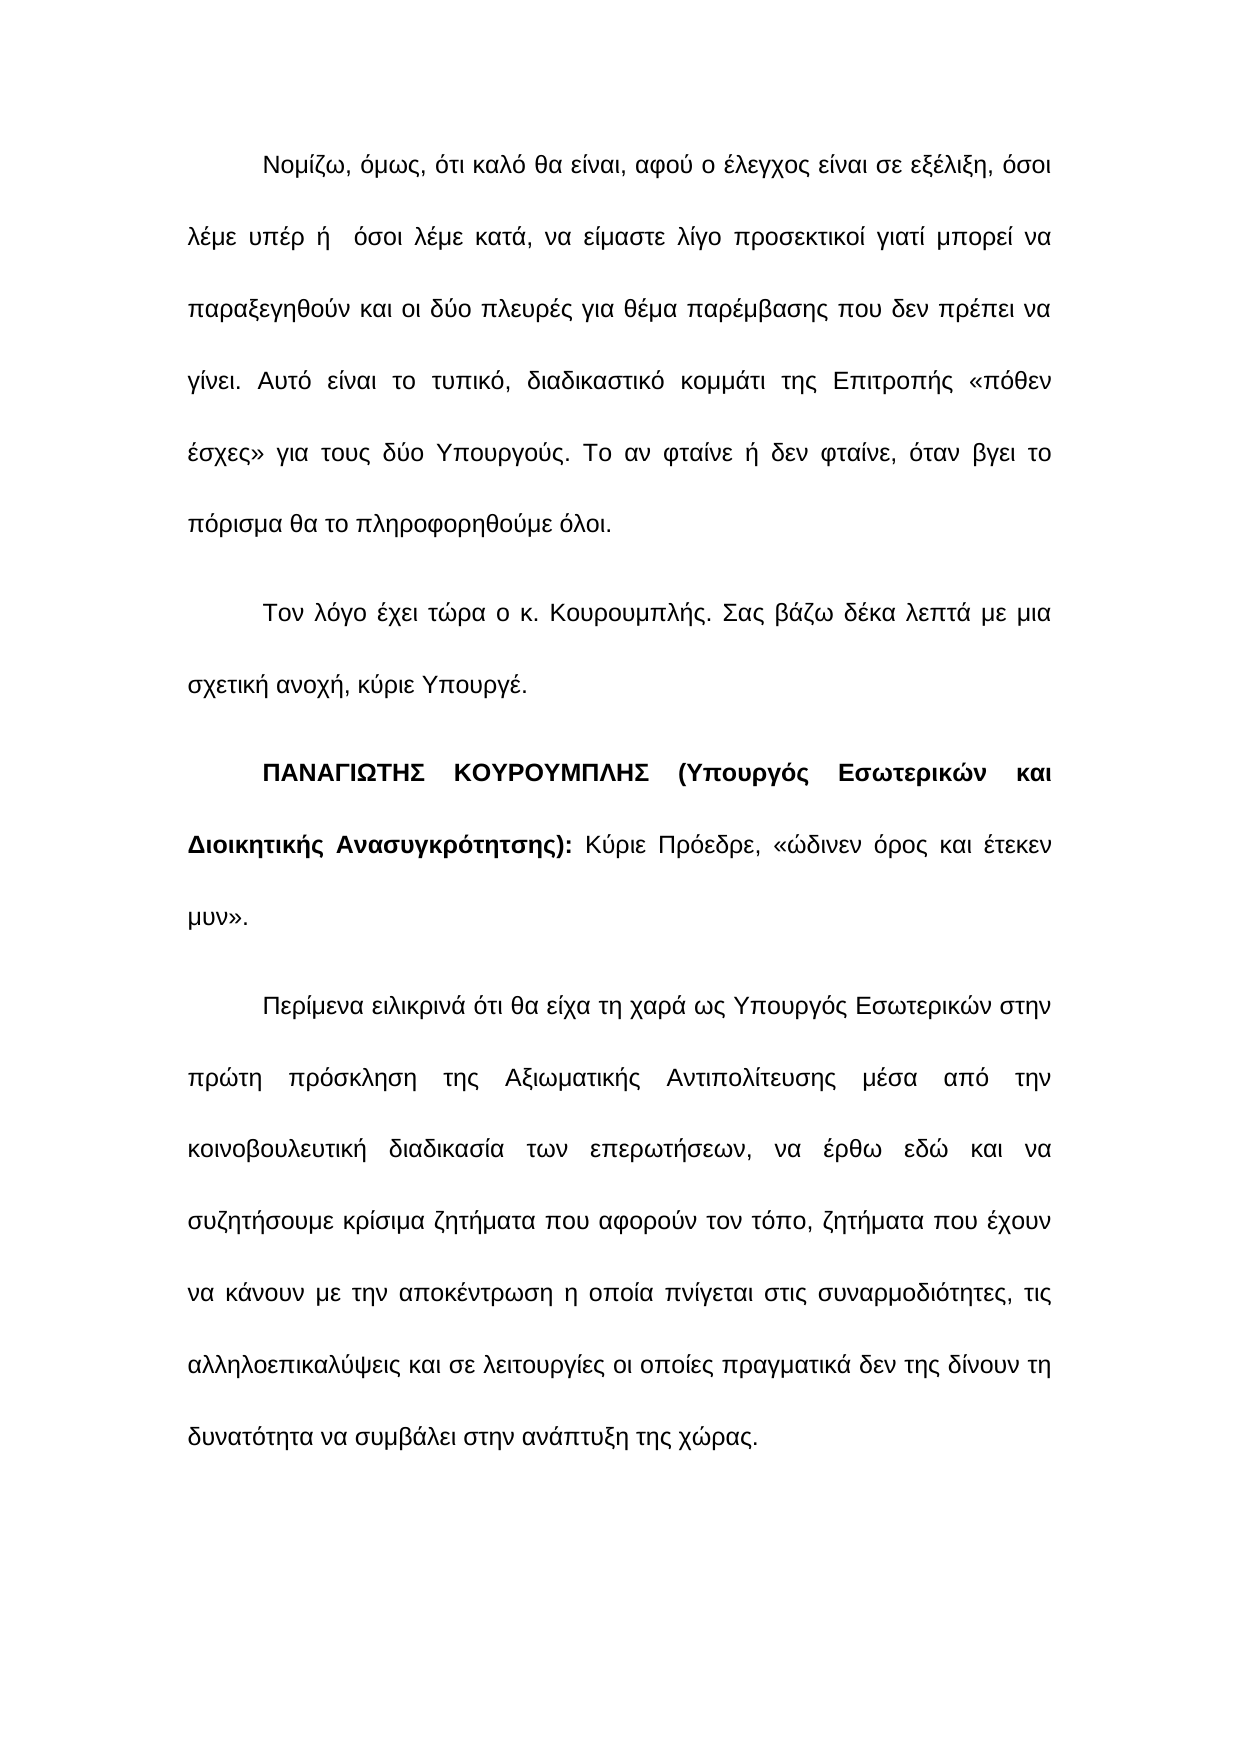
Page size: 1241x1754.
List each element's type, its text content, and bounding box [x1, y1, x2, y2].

text Περίμενα ειλικρινά ότι θα είχα τη χαρά ως Υπουργός Εσωτερικών στην πρώτη πρόσκληση της Αξιωματικής Αντιπολίτευσης μέσα από την κοινοβουλευτική διαδικασία των επερωτήσεων, να έρθω εδώ και να συζητήσουμε κρίσιμα ζητήματα που αφορούν τον τόπο, ζητήματα που έχουν να κάνουν με την αποκέντρωση η οποία πνίγεται στις συναρμοδιότητες, τις αλληλοεπικαλύψεις και σε λειτουργίες οι οποίες πραγματικά δεν της δίνουν τη δυνατότητα να συμβάλει στην ανάπτυξη της χώρας. [187, 991, 1053, 1451]
text Νομίζω, όμως, ότι καλό θα είναι, αφού ο έλεγχος είναι σε εξέλιξη, όσοι λέμε υπέρ ή όσοι λέμε κατά, να είμαστε λίγο προσεκτικοί γιατί μπορεί να παραξεγηθούν και οι δύο πλευρές για θέμα παρέμβασης που δεν πρέπει να γίνει. Αυτό είναι το τυπικό, διαδικαστικό κομμάτι της Επιτροπής «πόθεν έσχες» για τους δύο Υπουργούς. Το αν φταίνε ή δεν φταίνε, όταν βγει το πόρισμα θα το πληροφορηθούμε όλοι. [187, 150, 1053, 538]
text Τον λόγο έχει τώρα ο κ. Κουρουμπλής. Σας βάζω δέκα λεπτά με μια σχετική ανοχή, κύριε Υπουργέ. [187, 598, 1053, 698]
text ΠΑΝΑΓΙΩΤΗΣ ΚΟΥΡΟΥΜΠΛΗΣ (Υπουργός Εσωτερικών και Διοικητικής Ανασυγκρότητσης): Κύριε Πρόεδρε, «ώδινεν όρος και έτεκεν μυν». [187, 758, 1053, 931]
